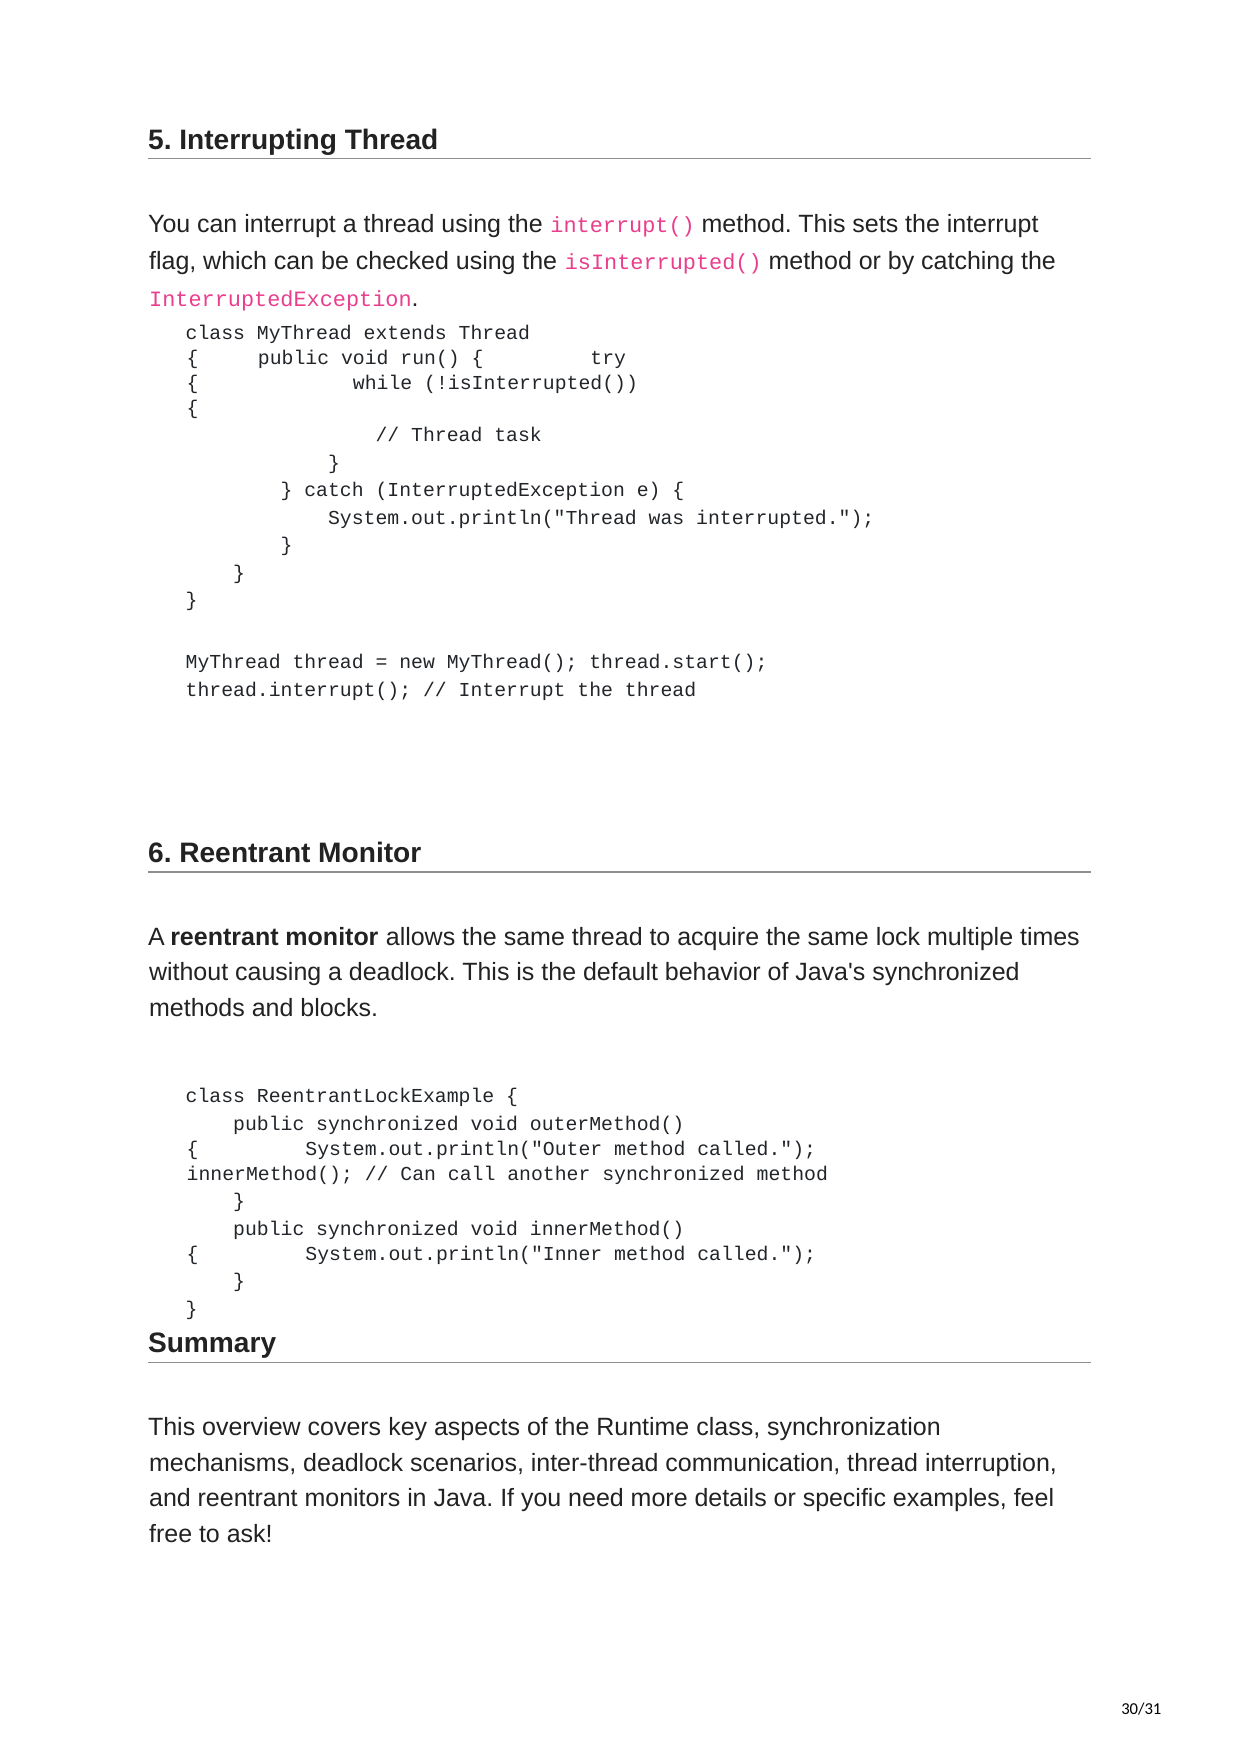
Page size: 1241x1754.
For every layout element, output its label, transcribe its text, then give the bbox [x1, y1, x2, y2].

text } [185, 1271, 978, 1294]
text public synchronized void outerMethod() { System.out.println("Outer method called."); innerMethod(); // Can call another synchronized method [185, 1114, 978, 1186]
text A reentrant monitor allows the same thread to acquire the same lock multiple times without causing a deadlock. This is the default behavior of Java's synchronized methods and blocks. [148, 921, 1089, 1021]
text class MyThread extends Thread { public void run() { try { while (!isInterrupted()) { [185, 323, 642, 420]
text } [185, 590, 978, 613]
text } [185, 1191, 258, 1214]
text // Thread task [185, 425, 978, 448]
subtitle 5. Interrupting Thread [148, 123, 1090, 155]
text System.out.println("Thread was interrupted."); [185, 508, 978, 530]
subtitle Summary [148, 1326, 1090, 1359]
text This overview covers key aspects of the Runtime class, synchronization mechanisms, deadlock scenarios, inter-thread communication, thread interruption, and reentrant monitors in Java. If you need more details or specific examples, feel free to ask! [148, 1412, 1089, 1548]
text MyThread thread = new MyThread(); thread.start(); [185, 652, 774, 675]
text } catch (InterruptedException e) { [185, 480, 978, 503]
text } [185, 535, 978, 558]
text You can interrupt a thread using the interrupt() method. This sets the interrupt flag, which can be checked using the isInterrupted() method or by catching the InterruptedException. [148, 209, 1089, 313]
text } [185, 453, 978, 475]
text } [185, 1299, 978, 1321]
text public synchronized void innerMethod() { System.out.println("Inner method called."); [185, 1219, 978, 1266]
text thread.interrupt(); // Interrupt the thread [185, 680, 978, 702]
subtitle 6. Reentrant Monitor [148, 836, 1090, 868]
text class ReentrantLockExample { [185, 1086, 978, 1109]
text } [185, 563, 978, 585]
